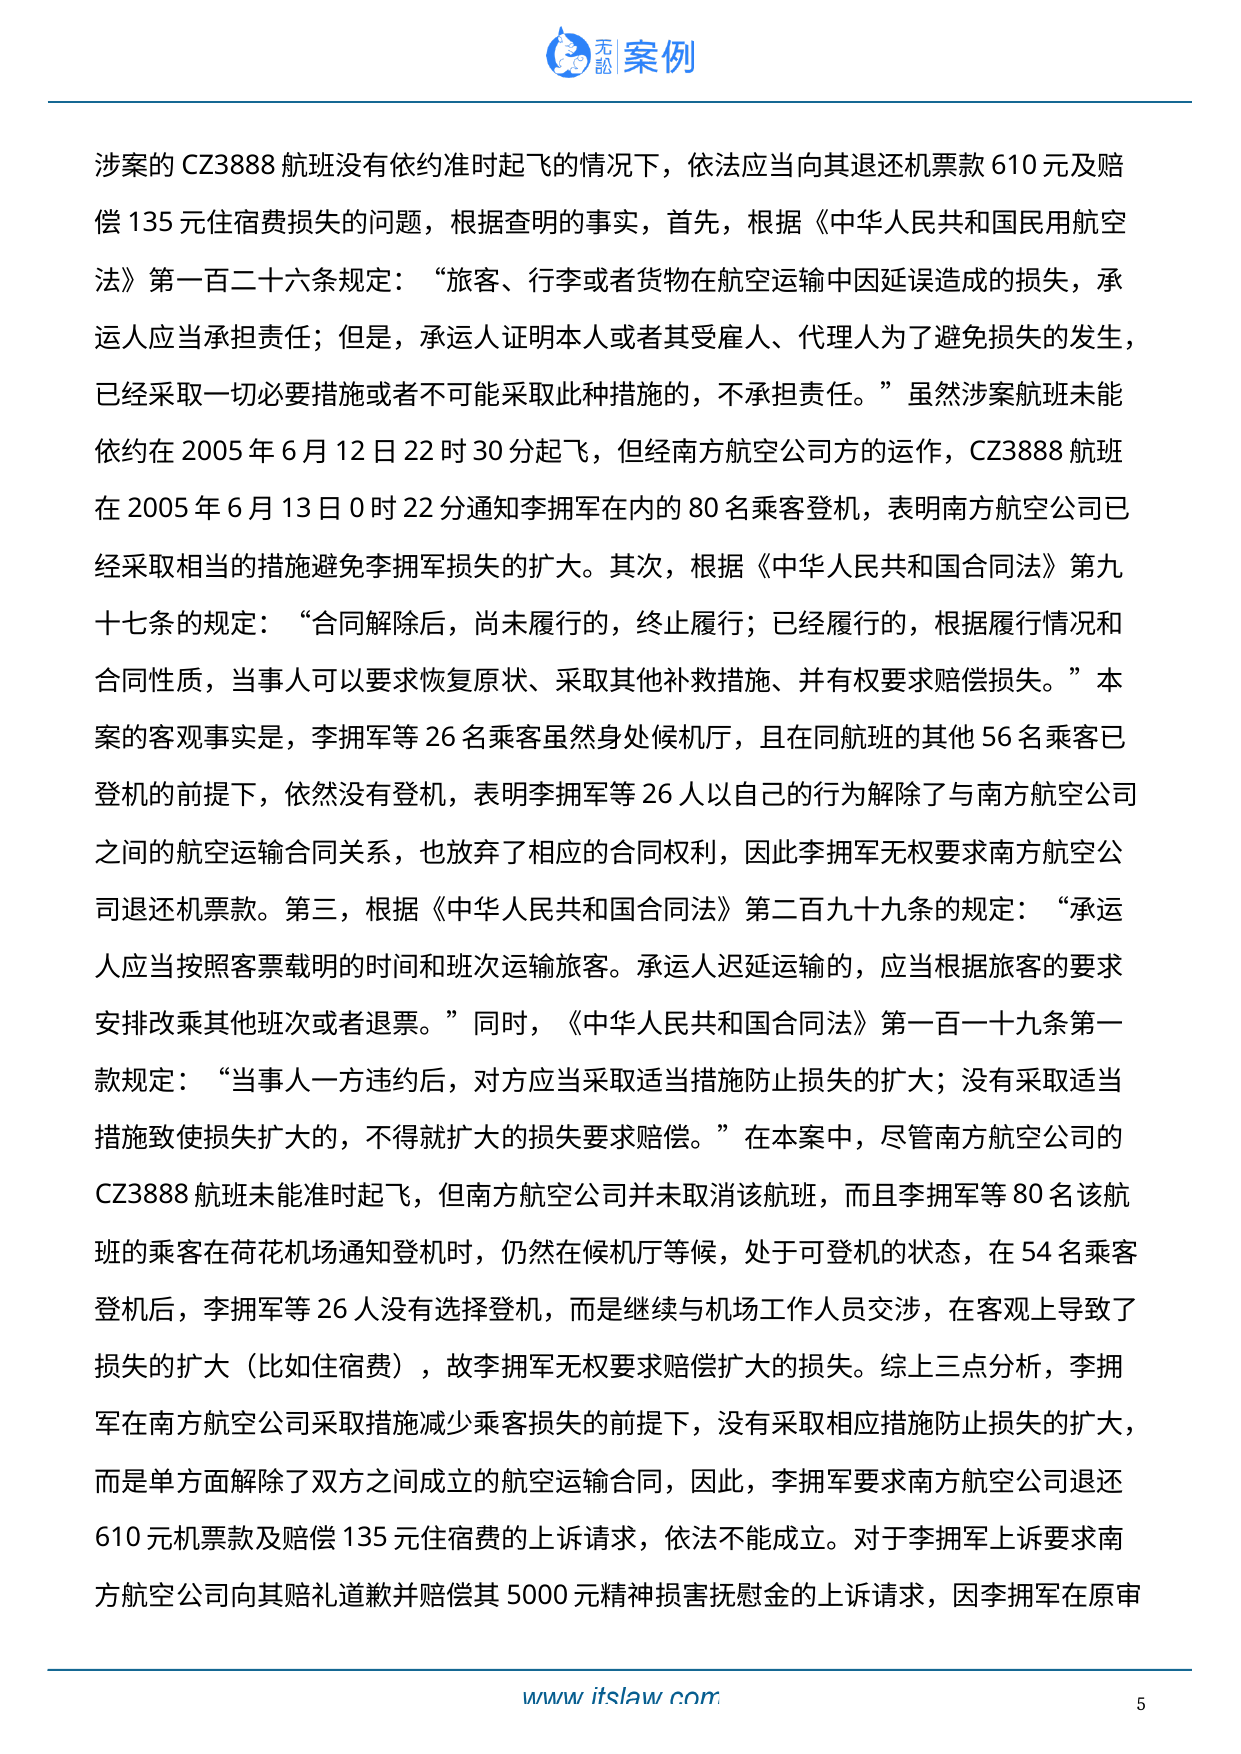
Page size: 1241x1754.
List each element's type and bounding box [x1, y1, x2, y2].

text [94, 85, 1146, 1616]
picture [523, 1687, 720, 1704]
picture [546, 26, 694, 78]
